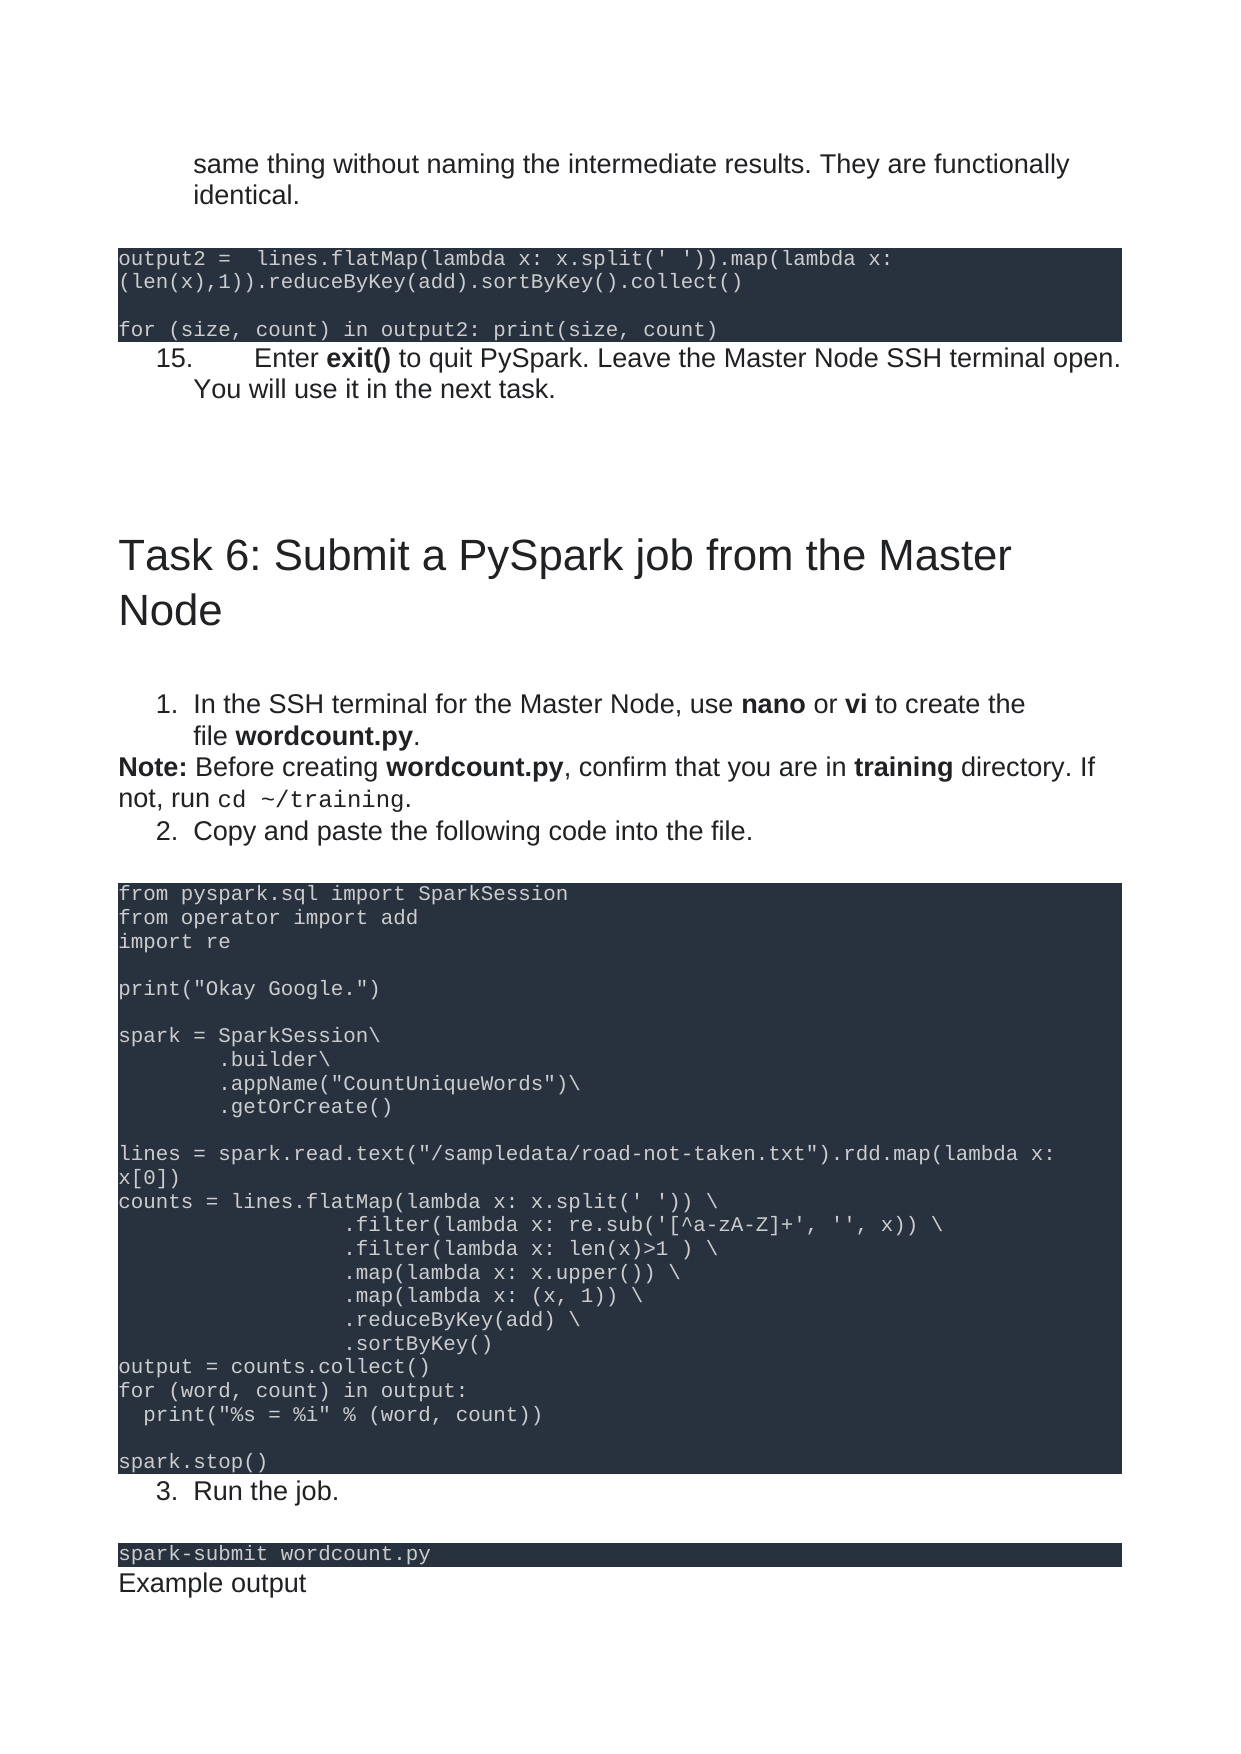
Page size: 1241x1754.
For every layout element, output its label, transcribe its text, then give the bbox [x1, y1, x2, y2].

text spark = SparkSession\ [118, 1025, 1122, 1049]
subtitle Task 6: Submit a PySpark job from the Master Node [118, 530, 1122, 634]
text .filter(lambda x: len(x)>1 ) \ [118, 1238, 1122, 1262]
text print("Okay Google.") [118, 978, 1122, 1002]
text print("%s = %i" % (word, count)) [118, 1403, 1122, 1427]
text .builder\ [118, 1049, 1122, 1072]
text .appName("CountUniqueWords")\ [118, 1072, 1122, 1096]
text .sortByKey() [118, 1333, 1122, 1356]
text spark.stop() [118, 1451, 1122, 1474]
text output2 = lines.flatMap(lambda x: x.split(' ')).map(lambda x: (len(x),1)).reduceByKey(add).sortByKey().collect() [118, 248, 1122, 295]
text .map(lambda x: (x, 1)) \ [118, 1285, 1122, 1309]
text .reduceByKey(add) \ [118, 1309, 1122, 1333]
text import re [118, 931, 1122, 954]
text spark-submit wordcount.py [118, 1543, 1122, 1567]
text for (size, count) in output2: print(size, count) [118, 318, 1122, 342]
list Run the job. [156, 1474, 1122, 1506]
text Note: Before creating wordcount.py, confirm that you are in training directory. If not, run cd ~/training. [118, 751, 1122, 814]
list In the SSH terminal for the Master Node, use nano or vi to create the file wordcount.py. [156, 688, 1122, 751]
text lines = spark.read.text("/sampledata/road-not-taken.txt").rdd.map(lambda x: x[0]) [118, 1143, 1122, 1191]
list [156, 148, 1122, 210]
text .map(lambda x: x.upper()) \ [118, 1262, 1122, 1285]
list Copy and paste the following code into the file. [156, 814, 1122, 846]
text .filter(lambda x: re.sub('[^a-zA-Z]+', '', x)) \ [118, 1214, 1122, 1238]
text .getOrCreate() [118, 1096, 1122, 1120]
text for (word, count) in output: [118, 1380, 1122, 1403]
text Example output [118, 1567, 1122, 1598]
list Enter exit() to quit PySpark. Leave the Master Node SSH terminal open. You will use it in the next task. [156, 342, 1122, 405]
text output = counts.collect() [118, 1356, 1122, 1380]
text counts = lines.flatMap(lambda x: x.split(' ')) \ [118, 1191, 1122, 1214]
text from pyspark.sql import SparkSession [118, 883, 1122, 907]
text from operator import add [118, 907, 1122, 931]
